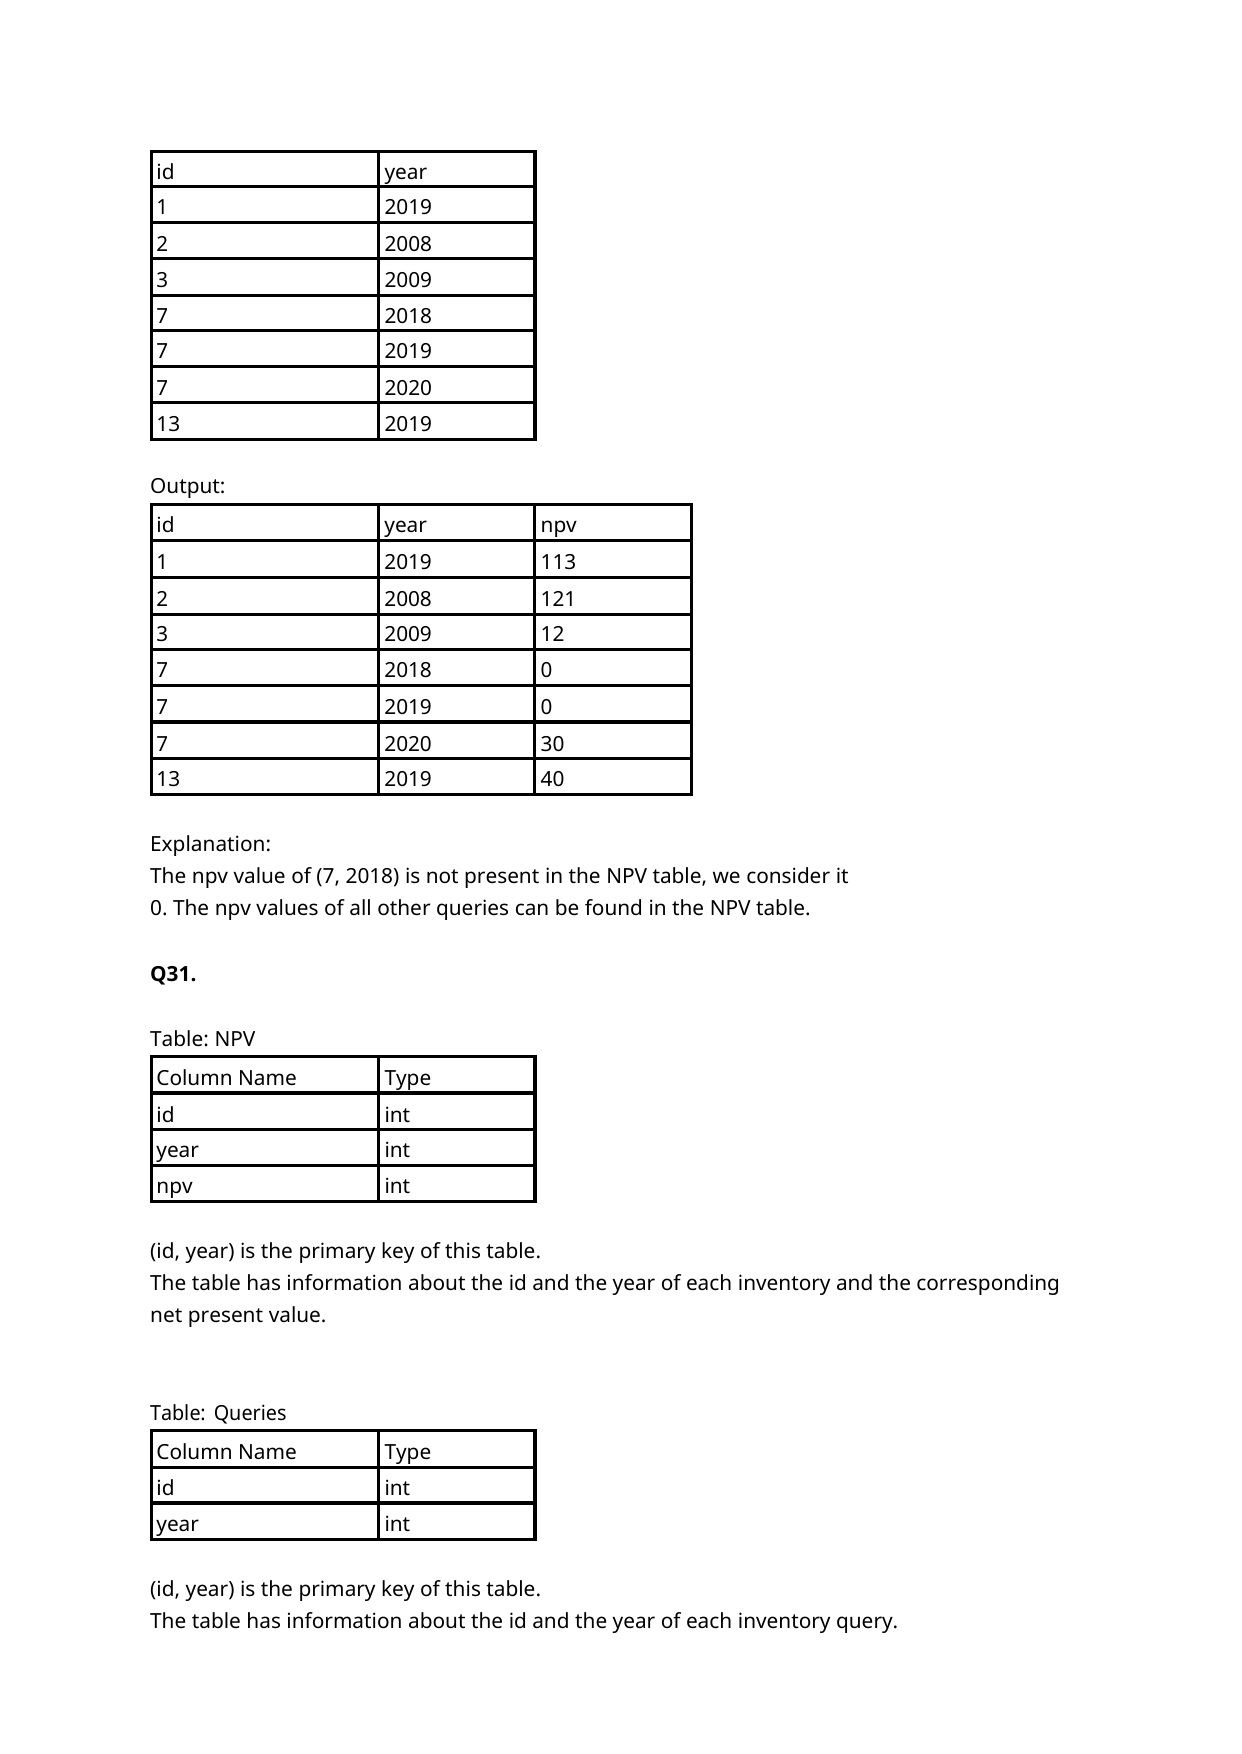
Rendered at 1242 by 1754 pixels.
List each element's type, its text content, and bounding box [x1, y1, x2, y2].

table_cell 7 [153, 332, 377, 365]
subtitle Q31. [150, 959, 1102, 987]
table_cell 2020 [380, 368, 533, 401]
table_cell year [153, 1131, 377, 1164]
text The npv value of (7, 2018) is not present in the NPV table, we consider it 0. The npv values of all other queries can be found in the NPV table. [150, 861, 862, 922]
text The table has information about the id and the year of each inventory query. [150, 1606, 1102, 1635]
table_cell 2019 [380, 188, 533, 221]
table_cell int [380, 1095, 533, 1128]
text (id, year) is the primary key of this table. [150, 1236, 1102, 1264]
text Explanation: [150, 829, 1102, 857]
table_header Type [380, 1058, 533, 1091]
table_cell 7 [153, 368, 377, 401]
table_cell int [380, 1167, 533, 1199]
table_cell 30 [536, 724, 690, 757]
table_cell 0 [536, 687, 690, 720]
table_cell 13 [153, 404, 377, 438]
table_cell 2009 [380, 616, 533, 648]
table_header Column Name [153, 1058, 377, 1091]
table_cell int [380, 1131, 533, 1164]
table_cell 2020 [380, 724, 533, 757]
table_cell 2019 [380, 404, 533, 438]
text Output: [150, 472, 1102, 500]
table_cell 2019 [380, 542, 533, 576]
table_cell 2 [153, 579, 377, 612]
table_cell 0 [536, 651, 690, 684]
table_cell 2019 [380, 687, 533, 720]
table_header year [380, 153, 533, 185]
table_cell 40 [536, 760, 690, 793]
table_cell 3 [153, 616, 377, 648]
table_cell 121 [536, 579, 690, 612]
text The table has information about the id and the year of each inventory and the corresponding net present value. [150, 1268, 1081, 1329]
table_cell 113 [536, 542, 690, 576]
table_cell 1 [153, 542, 377, 576]
table_header npv [536, 506, 690, 539]
table_cell 1 [153, 188, 377, 221]
table_cell 2 [153, 224, 377, 257]
table_cell 7 [153, 297, 377, 329]
table_cell 13 [153, 760, 377, 793]
table_cell id [153, 1095, 377, 1128]
table_header Column Name [153, 1432, 377, 1466]
text (id, year) is the primary key of this table. [150, 1574, 1102, 1602]
table_cell 12 [536, 616, 690, 648]
table_cell 7 [153, 687, 377, 720]
table_cell 7 [153, 724, 377, 757]
text Table: NPV [150, 1024, 1102, 1052]
table_cell 3 [153, 260, 377, 294]
table_cell 2008 [380, 579, 533, 612]
table_cell 2018 [380, 297, 533, 329]
table_cell 7 [153, 651, 377, 684]
table_cell 2018 [380, 651, 533, 684]
table_cell 2009 [380, 260, 533, 294]
table_cell id [153, 1469, 377, 1501]
table_cell int [380, 1505, 533, 1537]
table_cell 2019 [380, 760, 533, 793]
table_cell year [153, 1505, 377, 1537]
table_cell int [380, 1469, 533, 1501]
table_cell 2008 [380, 224, 533, 257]
table_header id [153, 506, 377, 539]
table_cell npv [153, 1167, 377, 1199]
table_header year [380, 506, 533, 539]
table_header id [153, 153, 377, 185]
text Table: Queries [150, 1398, 1102, 1427]
table_header Type [380, 1432, 533, 1466]
table_cell 2019 [380, 332, 533, 365]
